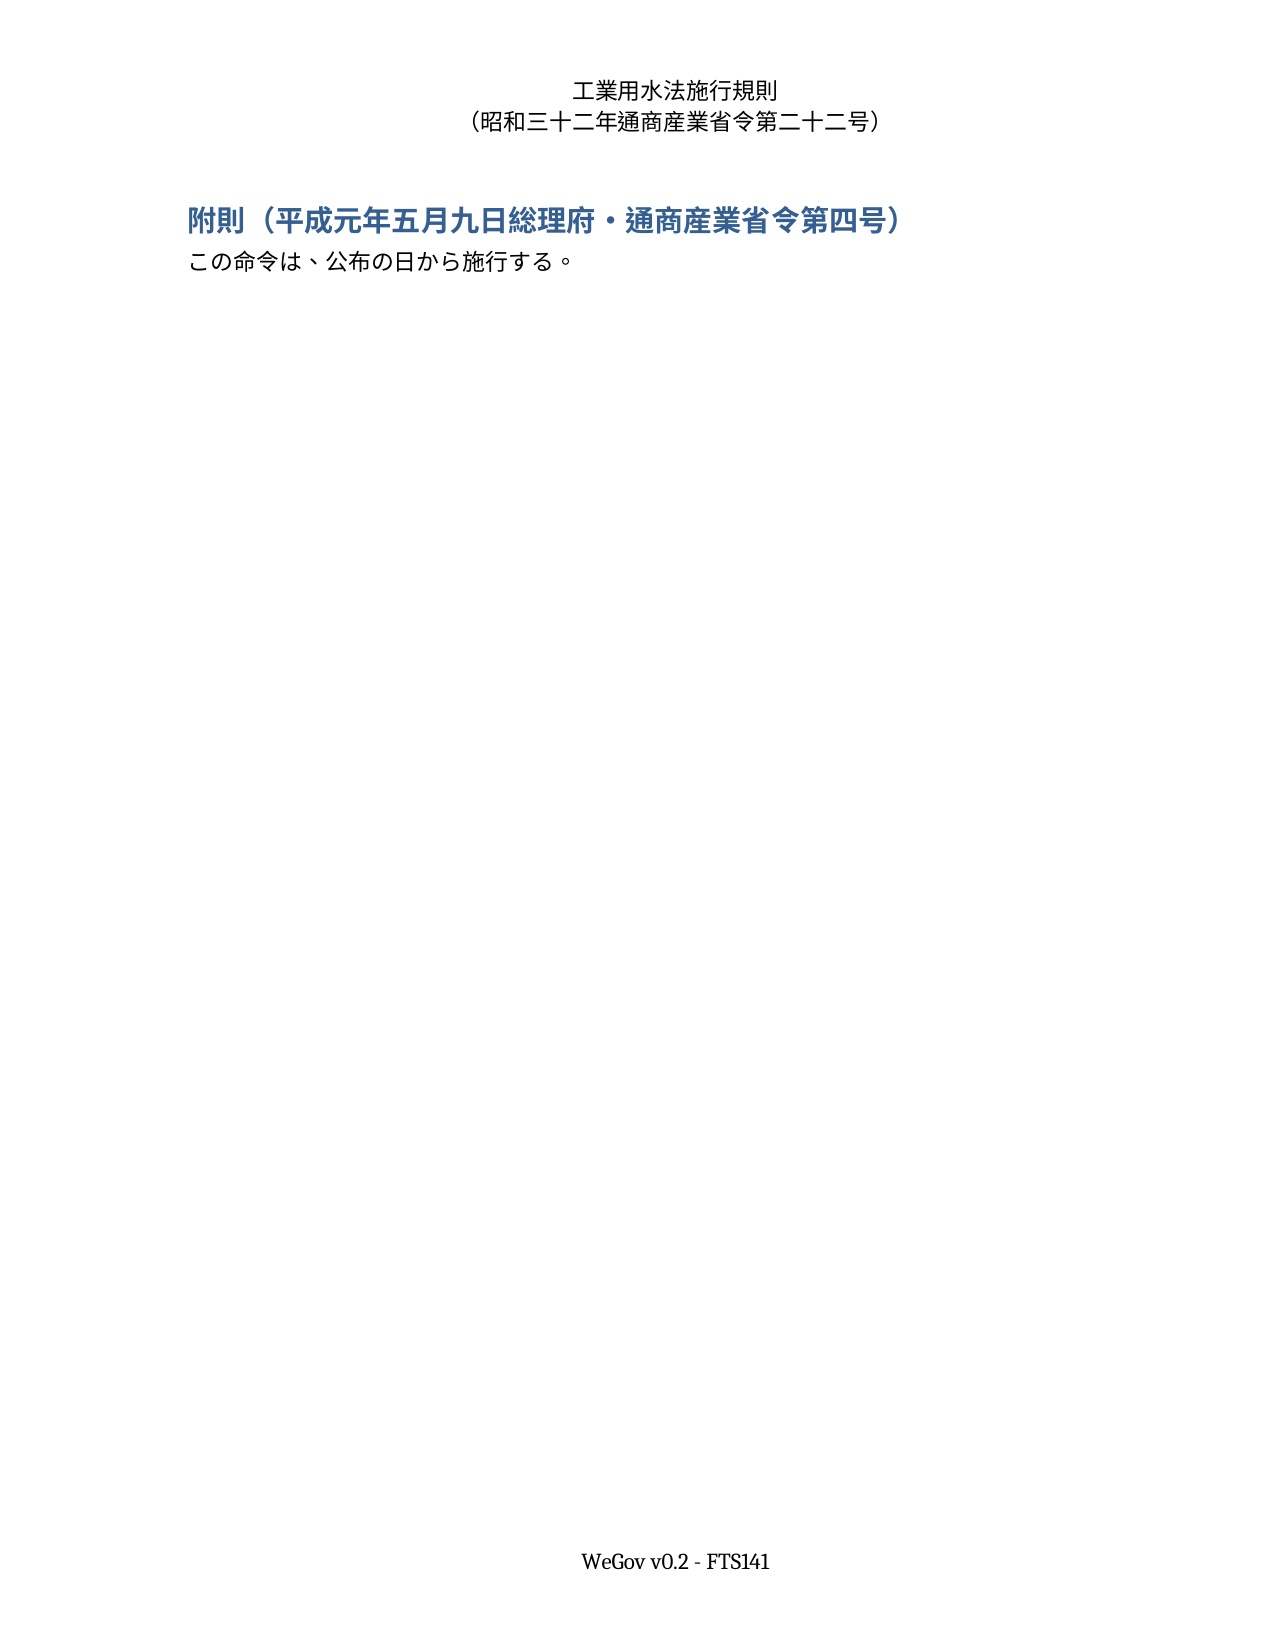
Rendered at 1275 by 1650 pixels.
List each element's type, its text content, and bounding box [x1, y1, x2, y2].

subtitle 附則（平成元年五月九日総理府・通商産業省令第四号） [187, 200, 1087, 240]
text この命令は、公布の日から施行する。 [187, 246, 1087, 277]
